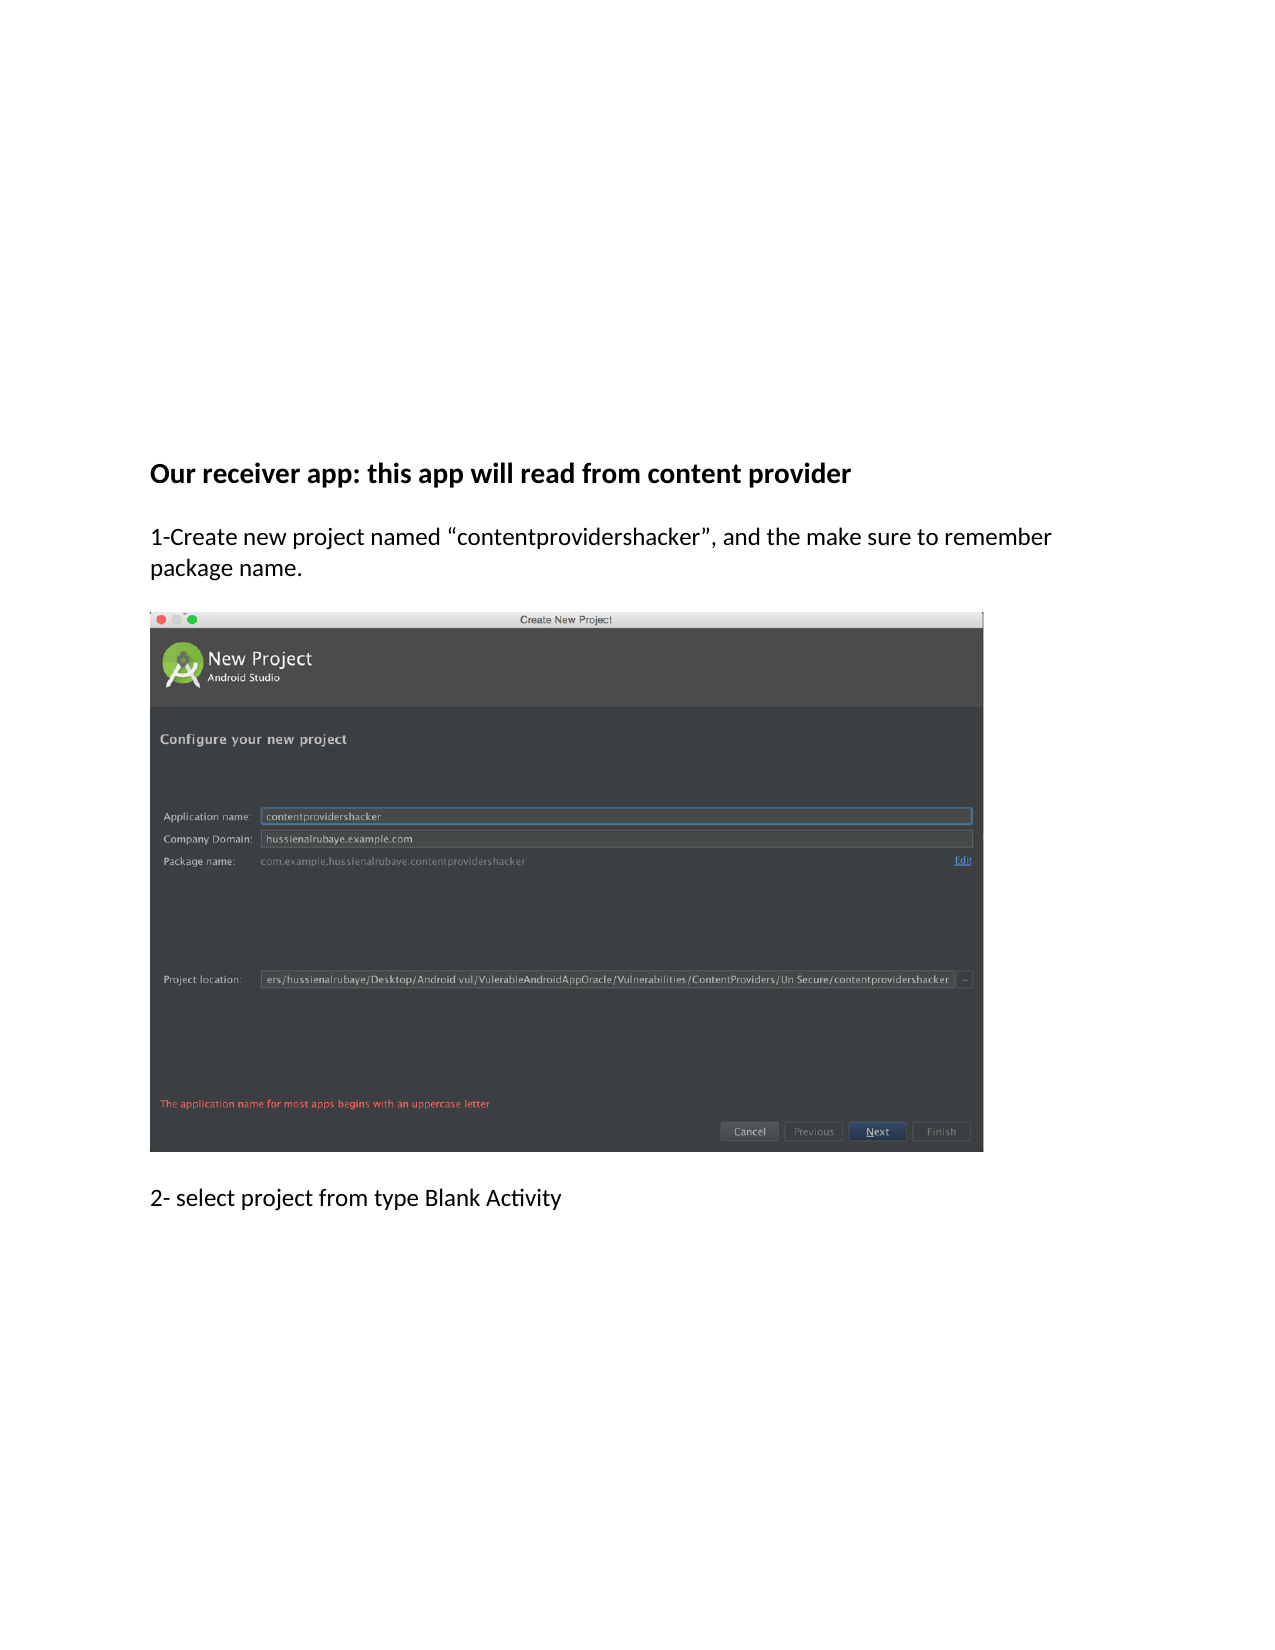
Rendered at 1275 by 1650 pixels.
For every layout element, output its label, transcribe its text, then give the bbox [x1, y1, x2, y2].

text Our receiver app: this app will read from content provider [150, 455, 1125, 491]
picture [150, 612, 984, 1152]
text 1-Create new project named “contentprovidershacker”, and the make sure to remember package name. [150, 521, 1125, 582]
text 2- select project from type Blank Activity [150, 1182, 1125, 1212]
